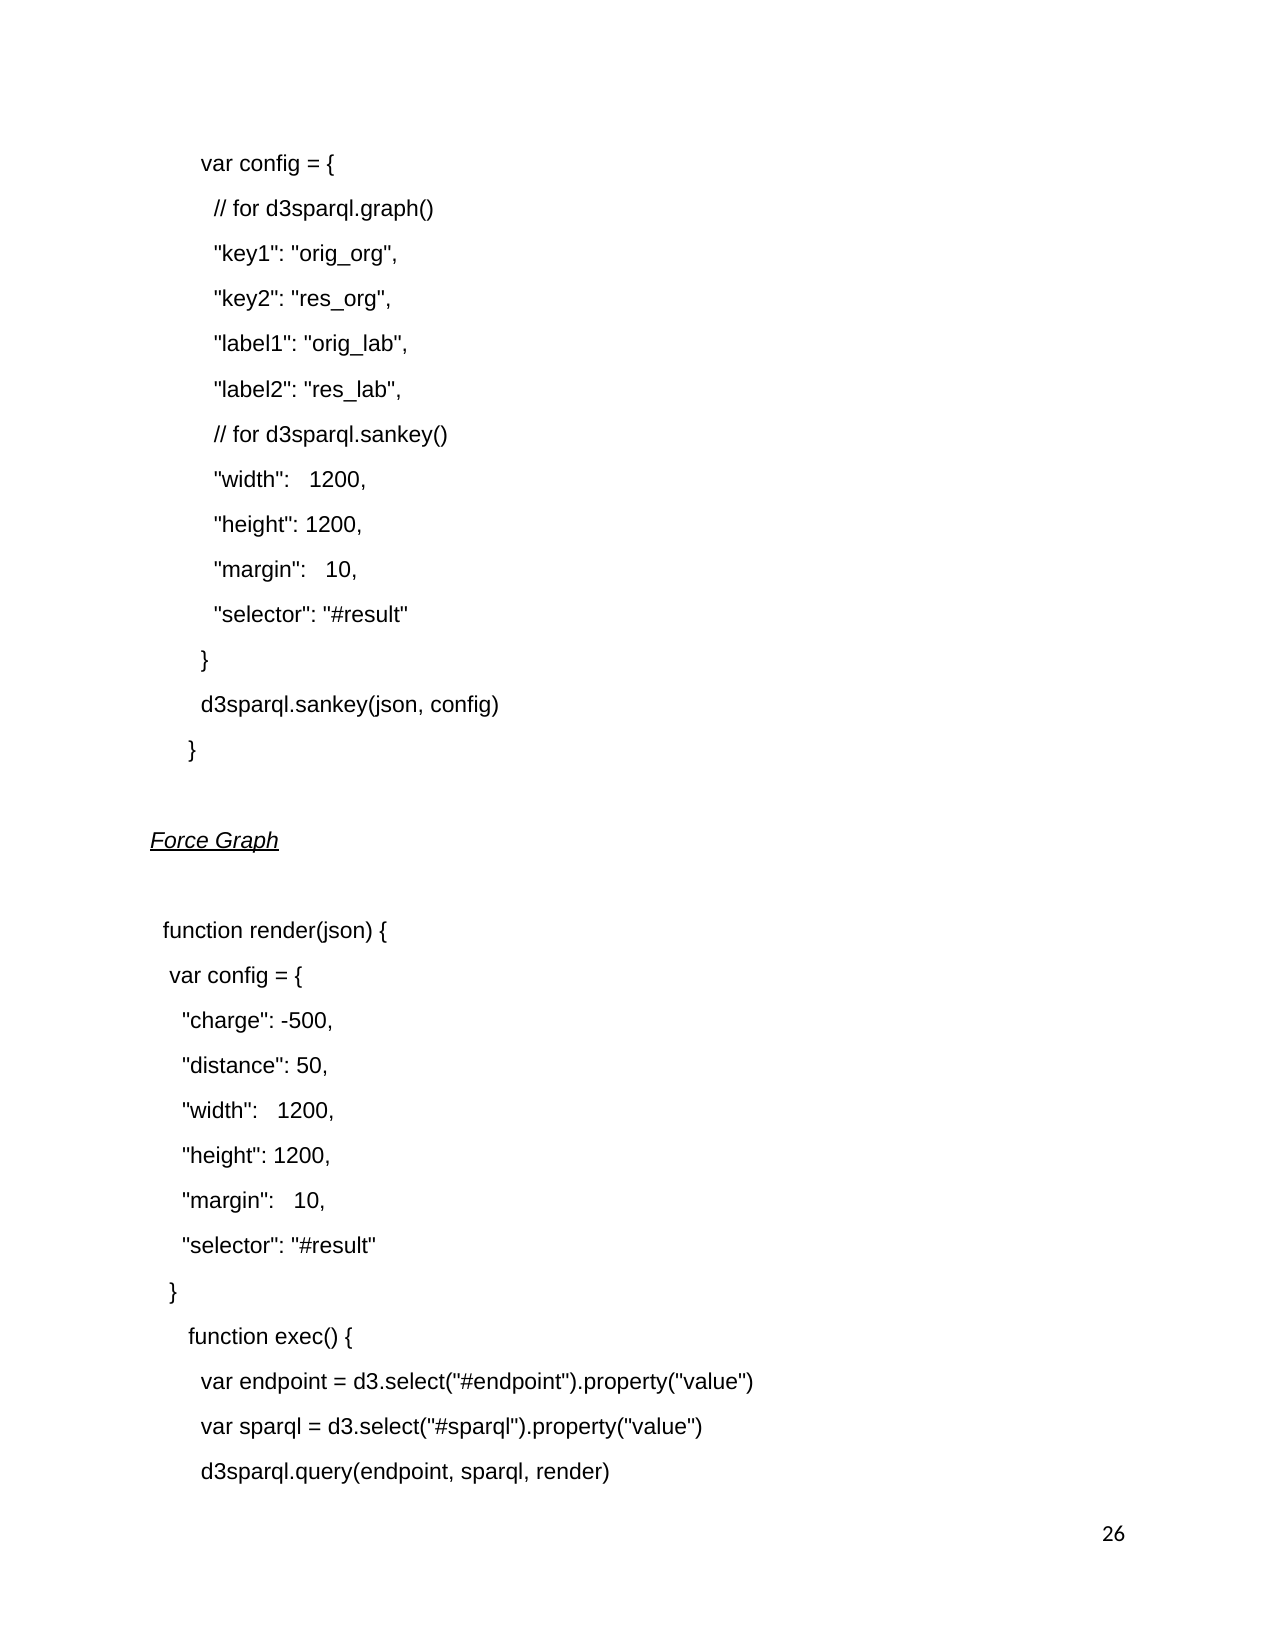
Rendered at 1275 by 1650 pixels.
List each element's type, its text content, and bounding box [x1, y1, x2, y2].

text "height": 1200, [150, 511, 1125, 537]
text Force Graph [150, 827, 1125, 853]
text "selector": "#result" [150, 601, 1125, 627]
text d3sparql.sankey(json, config) [150, 691, 1125, 718]
text "key2": "res_org", [150, 285, 1125, 312]
text "width": 1200, [150, 1097, 1125, 1123]
text var config = { [150, 150, 1125, 176]
text function render(json) { [150, 917, 1125, 943]
text var endpoint = d3.select("#endpoint").property("value") [150, 1368, 1125, 1394]
text "label2": "res_lab", [150, 376, 1125, 402]
text var config = { [150, 962, 1125, 988]
text "key1": "orig_org", [150, 240, 1125, 267]
text "selector": "#result" [150, 1232, 1125, 1259]
text } [150, 736, 1125, 763]
text } [150, 1278, 1125, 1304]
text // for d3sparql.graph() [150, 195, 1125, 221]
text } [150, 646, 1125, 672]
text "distance": 50, [150, 1052, 1125, 1078]
text d3sparql.query(endpoint, sparql, render) [150, 1458, 1125, 1484]
text "label1": "orig_lab", [150, 330, 1125, 357]
text "margin": 10, [150, 1187, 1125, 1214]
text "height": 1200, [150, 1142, 1125, 1169]
text "charge": -500, [150, 1007, 1125, 1033]
text var sparql = d3.select("#sparql").property("value") [150, 1413, 1125, 1439]
text // for d3sparql.sankey() [150, 421, 1125, 447]
text function exec() { [150, 1323, 1125, 1349]
text "width": 1200, [150, 466, 1125, 492]
text "margin": 10, [150, 556, 1125, 582]
